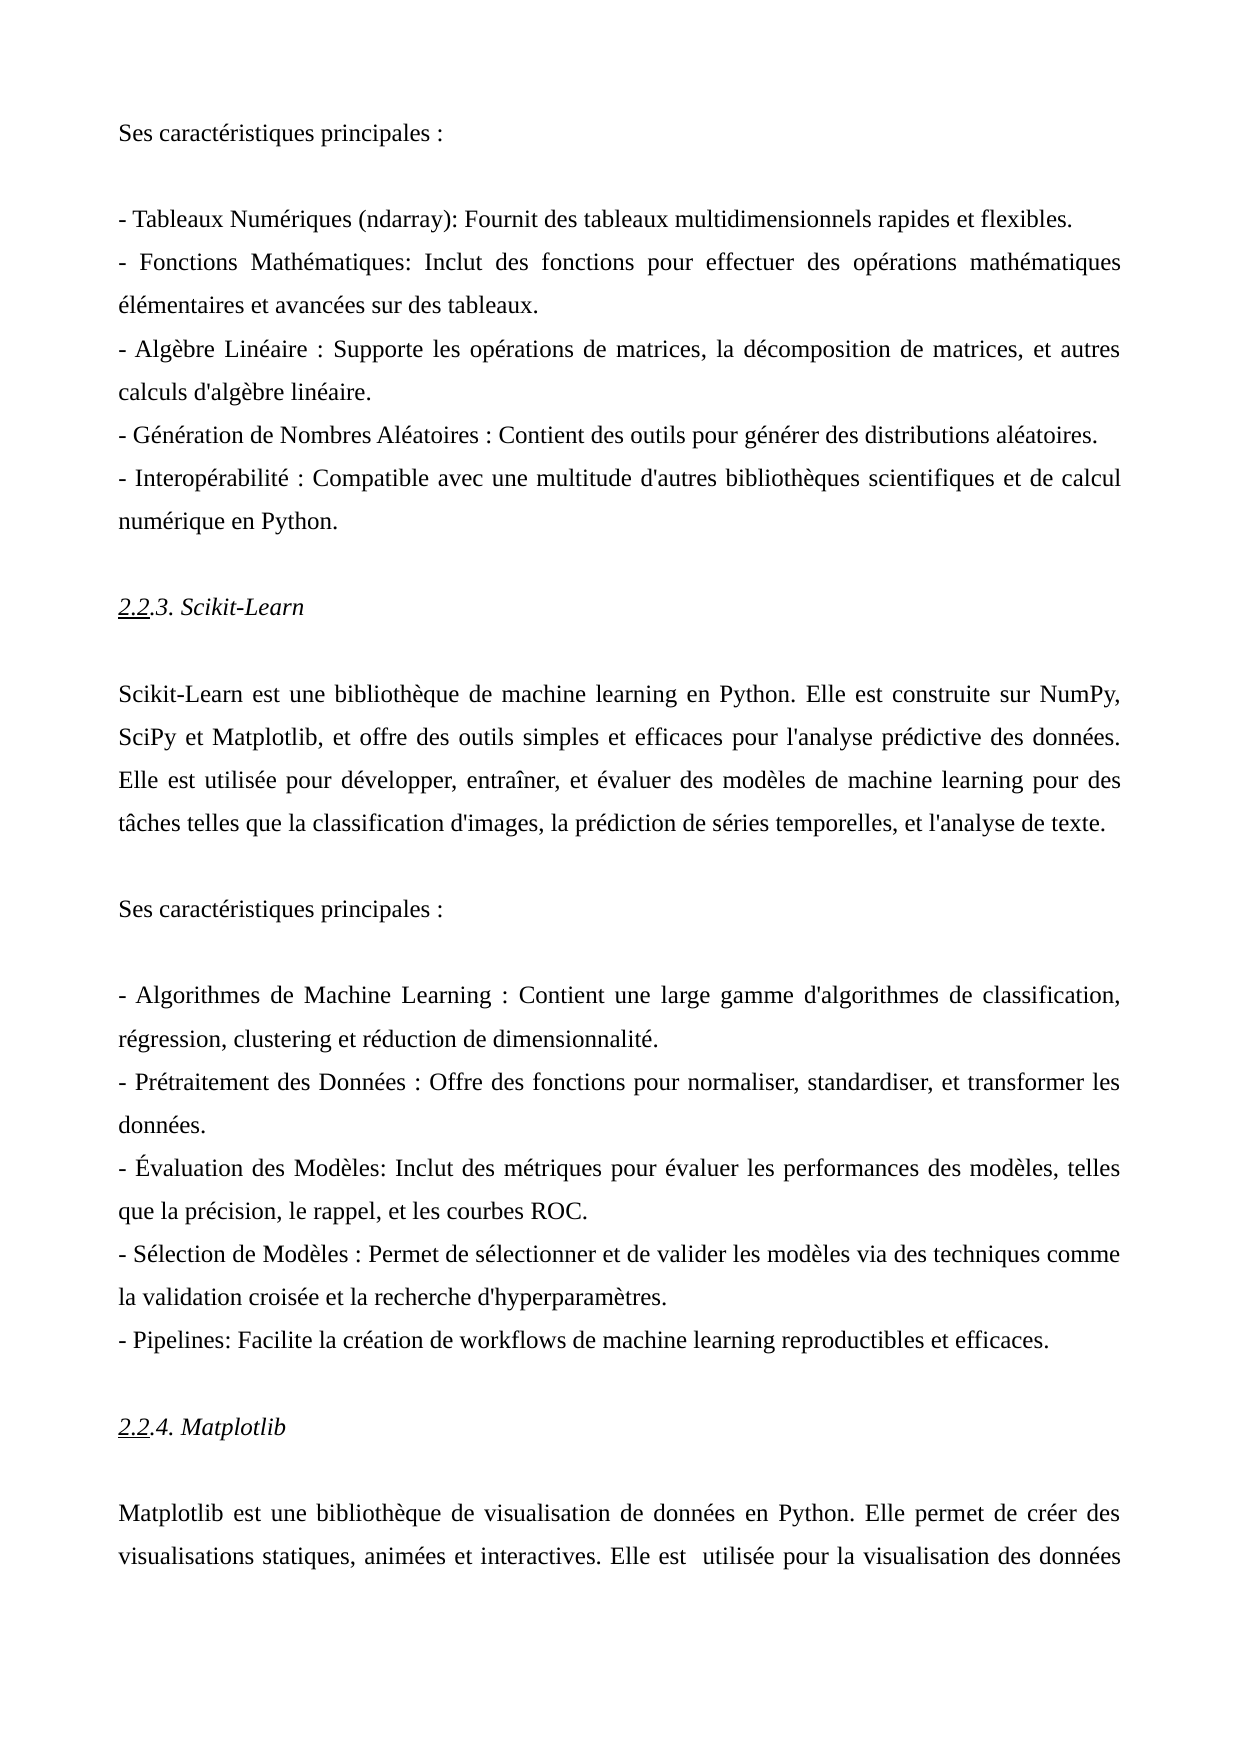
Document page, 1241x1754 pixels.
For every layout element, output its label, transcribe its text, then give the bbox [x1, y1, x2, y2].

text - Évaluation des Modèles: Inclut des métriques pour évaluer les performances des modèles, telles que la précision, le rappel, et les courbes ROC. [118, 1153, 1122, 1225]
text - Algèbre Linéaire : Supporte les opérations de matrices, la décomposition de matrices, et autres calculs d'algèbre linéaire. [118, 334, 1122, 406]
text - Tableaux Numériques (ndarray): Fournit des tableaux multidimensionnels rapides et flexibles. [118, 204, 1122, 233]
text - Algorithmes de Machine Learning : Contient une large gamme d'algorithmes de classification, régression, clustering et réduction de dimensionnalité. [118, 981, 1122, 1052]
text 2.2.3. Scikit-Learn [118, 592, 1122, 621]
text Ses caractéristiques principales : [118, 118, 1122, 147]
text Ses caractéristiques principales : [118, 894, 1122, 923]
text - Prétraitement des Données : Offre des fonctions pour normaliser, standardiser, et transformer les données. [118, 1067, 1122, 1139]
text - Pipelines: Facilite la création de workflows de machine learning reproductibles et efficaces. [118, 1326, 1122, 1354]
text - Interopérabilité : Compatible avec une multitude d'autres bibliothèques scientifiques et de calcul numérique en Python. [118, 463, 1122, 535]
text - Sélection de Modèles : Permet de sélectionner et de valider les modèles via des techniques comme la validation croisée et la recherche d'hyperparamètres. [118, 1239, 1122, 1311]
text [118, 1498, 1122, 1570]
text 2.2.4. Matplotlib [118, 1412, 1122, 1441]
text - Génération de Nombres Aléatoires : Contient des outils pour générer des distributions aléatoires. [118, 420, 1122, 449]
text Scikit-Learn est une bibliothèque de machine learning en Python. Elle est construite sur NumPy, SciPy et Matplotlib, et offre des outils simples et efficaces pour l'analyse prédictive des données. Elle est utilisée pour développer, entraîner, et évaluer des modèles de machine learning pour des tâches telles que la classification d'images, la prédiction de séries temporelles, et l'analyse de texte. [118, 679, 1122, 837]
text - Fonctions Mathématiques: Inclut des fonctions pour effectuer des opérations mathématiques élémentaires et avancées sur des tableaux. [118, 247, 1122, 319]
